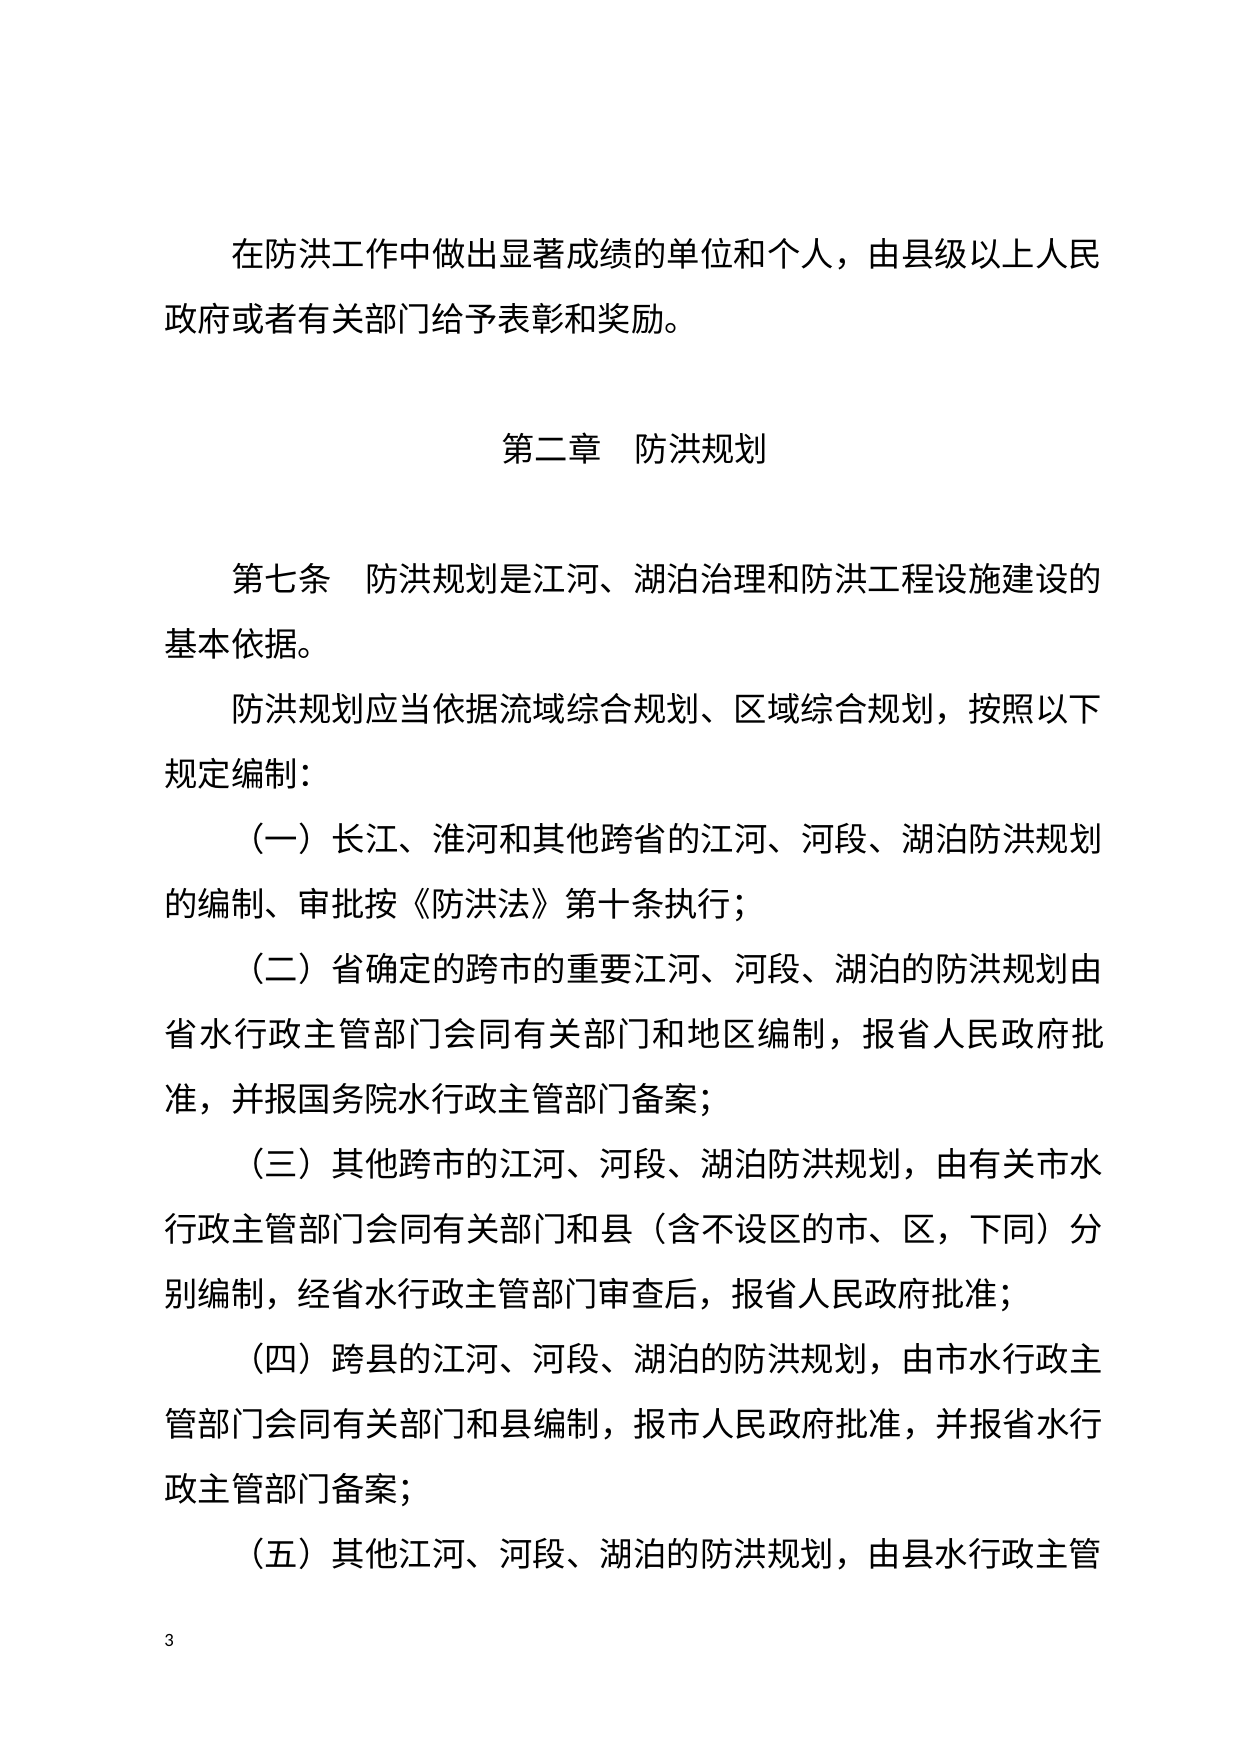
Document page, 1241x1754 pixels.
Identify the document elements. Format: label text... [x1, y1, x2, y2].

text 第二章 防洪规划 [164, 414, 1105, 479]
text （三）其他跨市的江河、河段、湖泊防洪规划，由有关市水行政主管部门会同有关部门和县（含不设区的市、区，下同）分别编制，经省水行政主管部门审查后，报省人民政府批准； [164, 1129, 1105, 1324]
text 在防洪工作中做出显著成绩的单位和个人，由县级以上人民政府或者有关部门给予表彰和奖励。 [164, 219, 1105, 349]
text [164, 1519, 1105, 1584]
text （一）长江、淮河和其他跨省的江河、河段、湖泊防洪规划的编制、审批按《防洪法》第十条执行； [164, 804, 1105, 934]
text 防洪规划应当依据流域综合规划、区域综合规划，按照以下规定编制： [164, 674, 1105, 804]
text （四）跨县的江河、河段、湖泊的防洪规划，由市水行政主管部门会同有关部门和县编制，报市人民政府批准，并报省水行政主管部门备案； [164, 1324, 1105, 1519]
text 第七条 防洪规划是江河、湖泊治理和防洪工程设施建设的基本依据。 [164, 544, 1105, 674]
text （二）省确定的跨市的重要江河、河段、湖泊的防洪规划由省水行政主管部门会同有关部门和地区编制，报省人民政府批准，并报国务院水行政主管部门备案； [164, 934, 1105, 1129]
